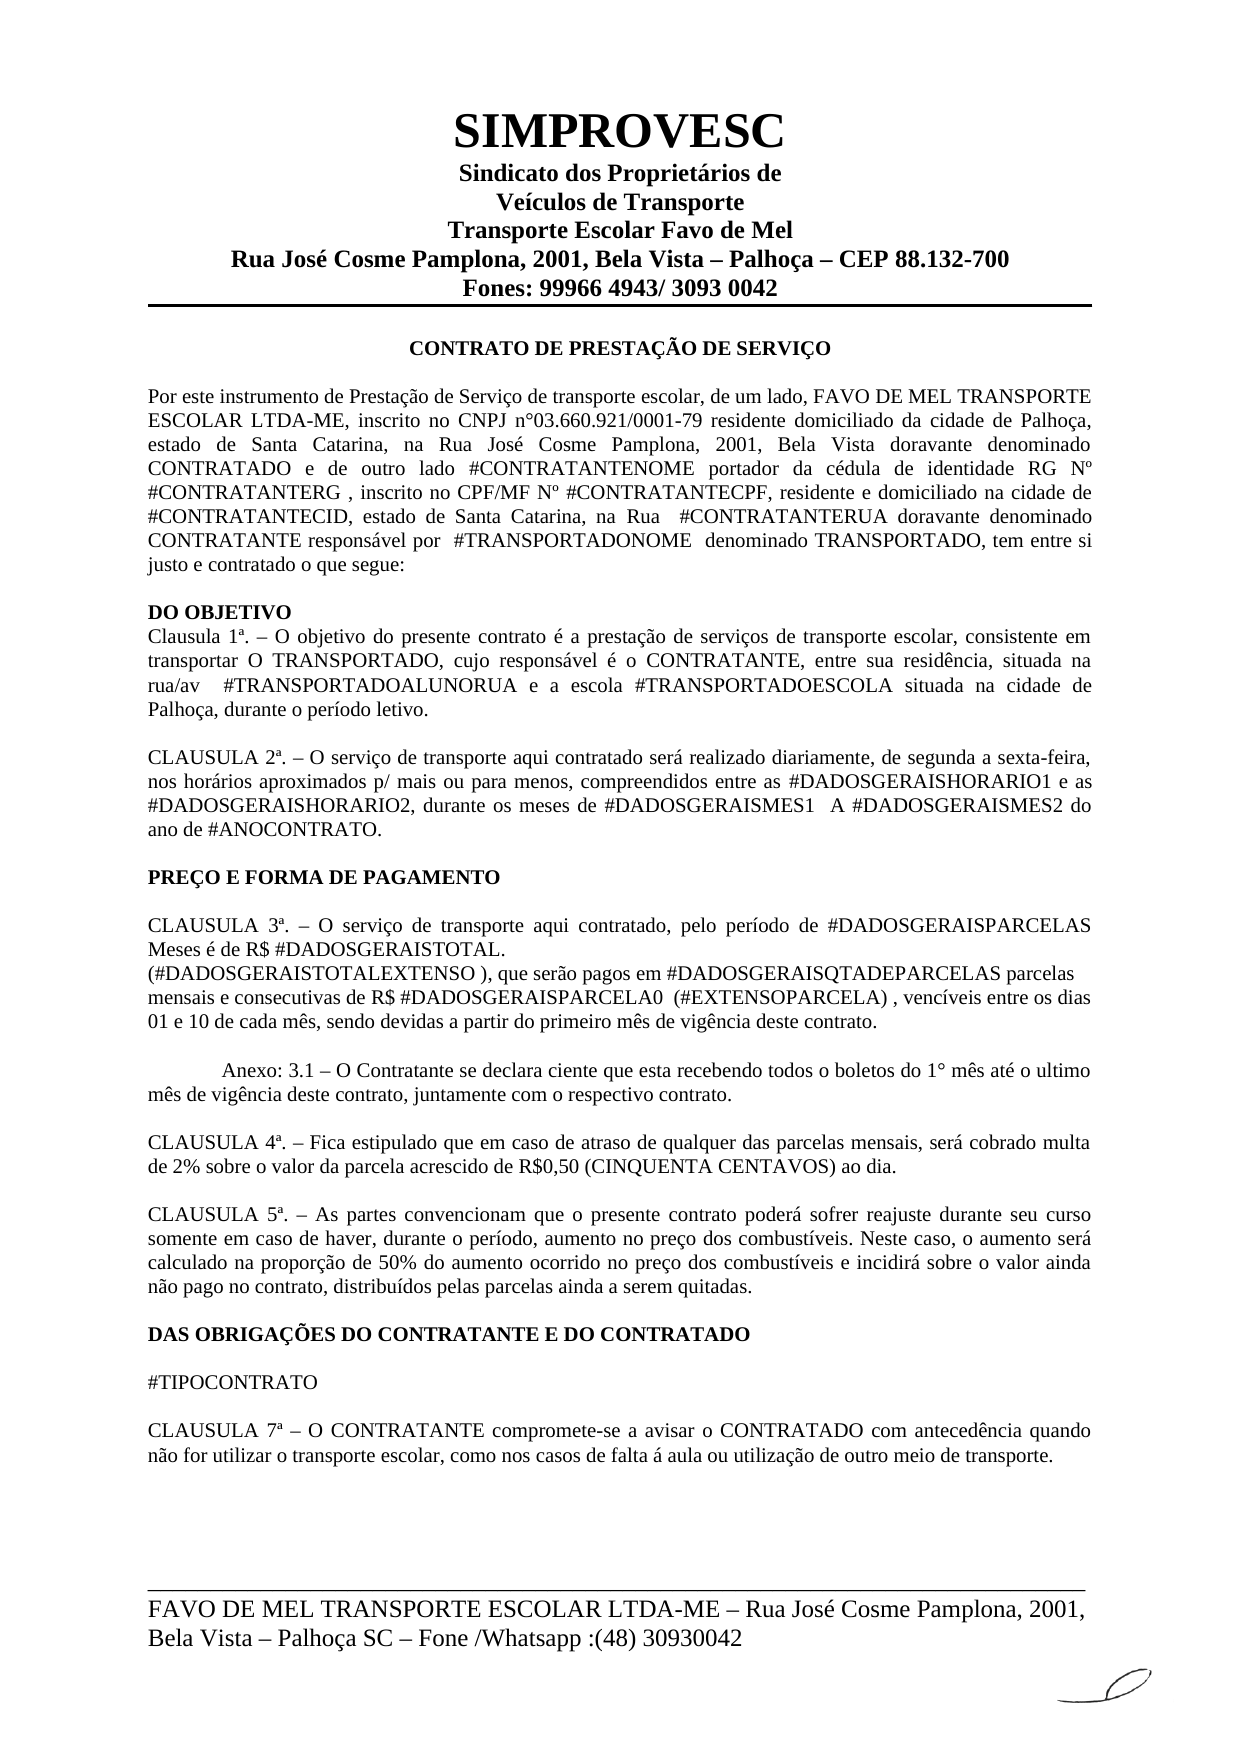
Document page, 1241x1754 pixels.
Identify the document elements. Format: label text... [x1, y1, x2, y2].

text CLAUSULA 5ª. – As partes convencionam que o presente contrato poderá sofrer reajuste durante seu curso somente em caso de haver, durante o período, aumento no preço dos combustíveis. Neste caso, o aumento será calculado na proporção de 50% do aumento ocorrido no preço dos combustíveis e incidirá sobre o valor ainda não pago no contrato, distribuídos pelas parcelas ainda a serem quitadas. [148, 1202, 1092, 1298]
picture [1051, 1657, 1174, 1714]
text (#DADOSGERAISTOTALEXTENSO ), que serão pagos em #DADOSGERAISQTADEPARCELAS parcelas mensais e consecutivas de R$ #DADOSGERAISPARCELA0 (#EXTENSOPARCELA) , vencíveis entre os dias 01 e 10 de cada mês, sendo devidas a partir do primeiro mês de vigência deste contrato. [148, 961, 1092, 1033]
text Clausula 1ª. – O objetivo do presente contrato é a prestação de serviços de transporte escolar, consistente em transportar O TRANSPORTADO, cujo responsável é o CONTRATANTE, entre sua residência, situada na rua/av #TRANSPORTADOALUNORUA e a escola #TRANSPORTADOESCOLA situada na cidade de Palhoça, durante o período letivo. [148, 624, 1092, 721]
text Anexo: 3.1 – O Contratante se declara ciente que esta recebendo todos o boletos do 1° mês até o ultimo mês de vigência deste contrato, juntamente com o respectivo contrato. [148, 1057, 1092, 1106]
text Veículos de Transporte [148, 187, 1092, 215]
text CLAUSULA 7ª – O CONTRATANTE compromete-se a avisar o CONTRATADO com antecedência quando não for utilizar o transporte escolar, como nos casos de falta á aula ou utilização de outro meio de transporte. [148, 1418, 1092, 1467]
text Sindicato dos Proprietários de [148, 158, 1092, 187]
text SIMPROVESC [148, 100, 1092, 158]
text CLAUSULA 2ª. – O serviço de transporte aqui contratado será realizado diariamente, de segunda a sexta-feira, nos horários aproximados p/ mais ou para menos, compreendidos entre as #DADOSGERAISHORARIO1 e as #DADOSGERAISHORARIO2, durante os meses de #DADOSGERAISMES1 A #DADOSGERAISMES2 do ano de #ANOCONTRATO. [148, 745, 1092, 841]
text PREÇO E FORMA DE PAGAMENTO [148, 865, 1092, 889]
text CLAUSULA 3ª. – O serviço de transporte aqui contratado, pelo período de #DADOSGERAISPARCELAS Meses é de R$ #DADOSGERAISTOTAL. [148, 913, 1092, 961]
text Fones: 99966 4943/ 3093 0042 [148, 273, 1092, 304]
text CONTRATO DE PRESTAÇÃO DE SERVIÇO [148, 336, 1092, 360]
text Rua José Cosme Pamplona, 2001, Bela Vista – Palhoça – CEP 88.132-700 [148, 244, 1092, 273]
text DO OBJETIVO [148, 600, 1092, 624]
text DAS OBRIGAÇÕES DO CONTRATANTE E DO CONTRATADO [148, 1322, 1092, 1346]
text #TIPOCONTRATO [148, 1370, 1092, 1394]
text Por este instrumento de Prestação de Serviço de transporte escolar, de um lado, FAVO DE MEL TRANSPORTE ESCOLAR LTDA-ME, inscrito no CNPJ n°03.660.921/0001-79 residente domiciliado da cidade de Palhoça, estado de Santa Catarina, na Rua José Cosme Pamplona, 2001, Bela Vista doravante denominado CONTRATADO e de outro lado #CONTRATANTENOME portador da cédula de identidade RG Nº #CONTRATANTERG , inscrito no CPF/MF Nº #CONTRATANTECPF, residente e domiciliado na cidade de #CONTRATANTECID, estado de Santa Catarina, na Rua #CONTRATANTERUA doravante denominado CONTRATANTE responsável por #TRANSPORTADONOME denominado TRANSPORTADO, tem entre si justo e contratado o que segue: [148, 384, 1092, 576]
text CLAUSULA 4ª. – Fica estipulado que em caso de atraso de qualquer das parcelas mensais, será cobrado multa de 2% sobre o valor da parcela acrescido de R$0,50 (CINQUENTA CENTAVOS) ao dia. [148, 1130, 1092, 1178]
text Transporte Escolar Favo de Mel [148, 215, 1092, 244]
